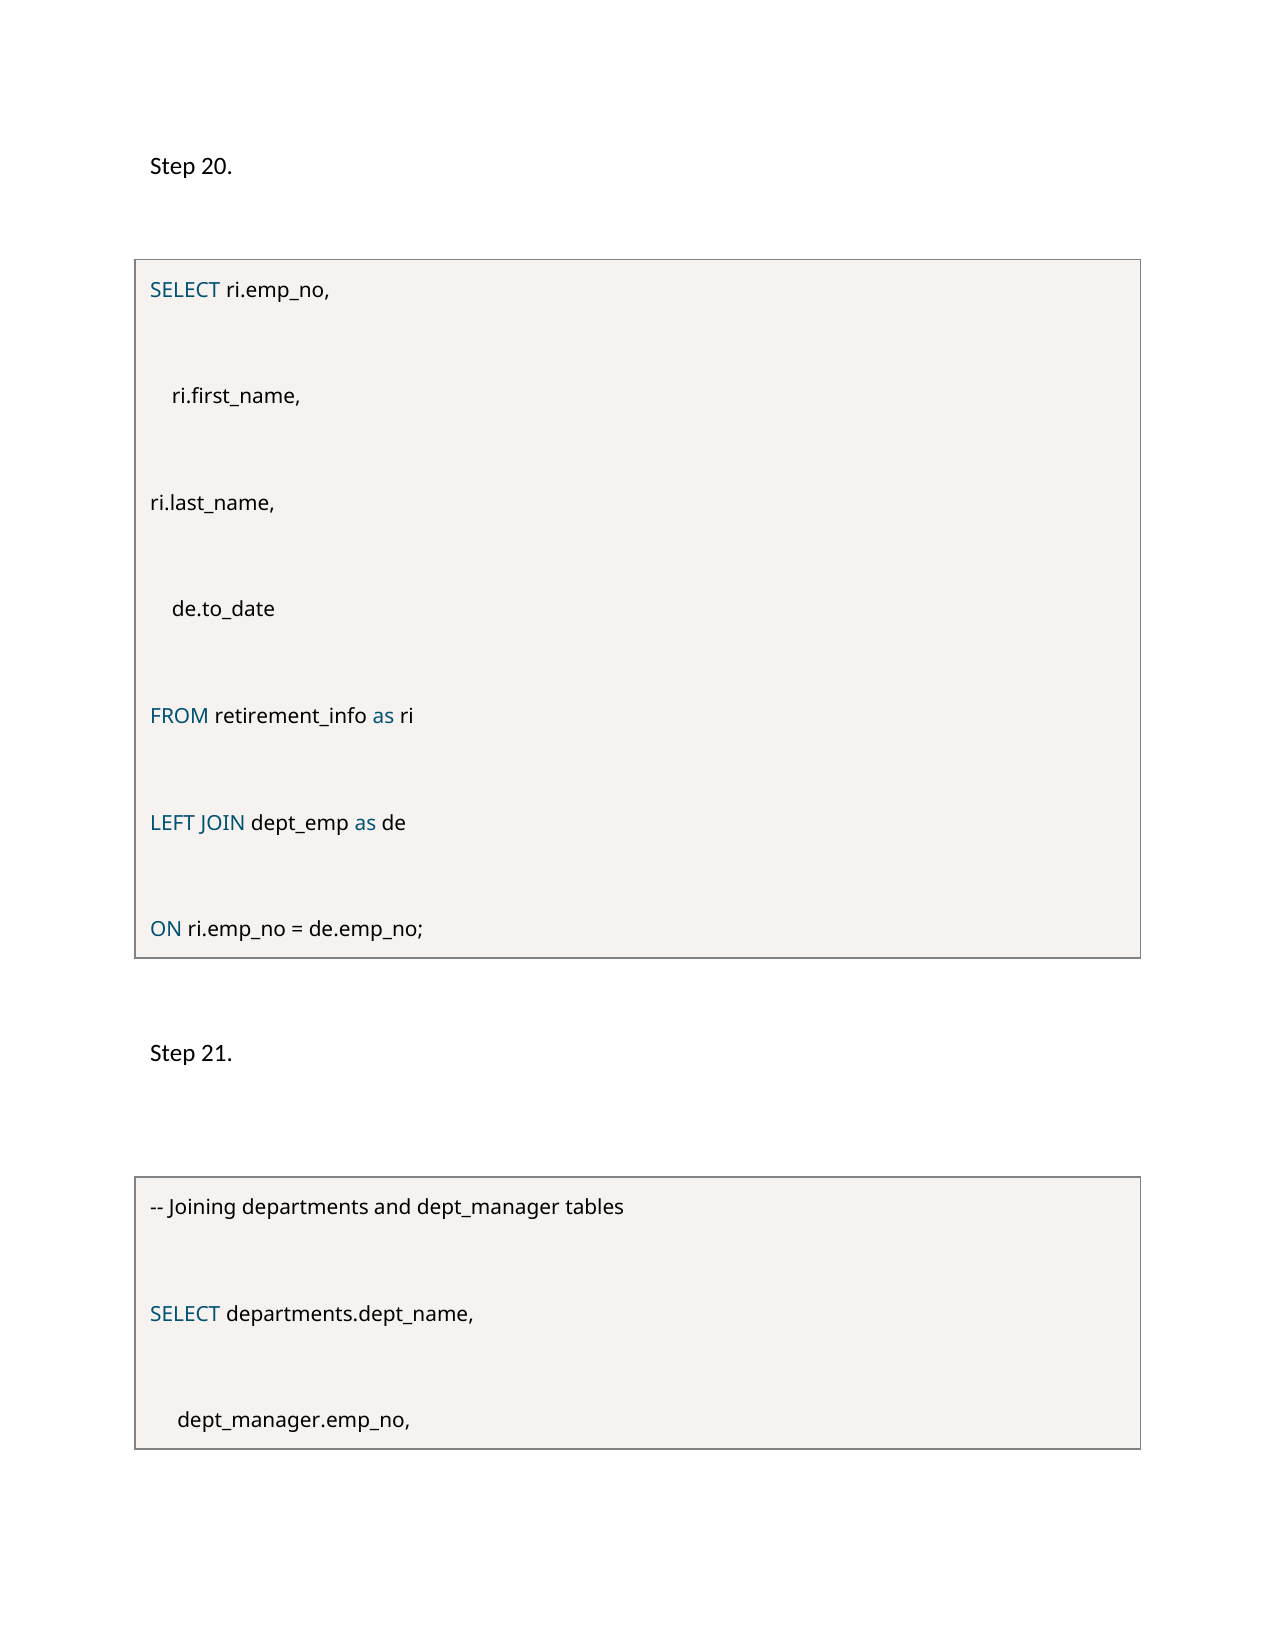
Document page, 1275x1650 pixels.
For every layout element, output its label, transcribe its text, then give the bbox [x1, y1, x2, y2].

text Step 21. [150, 1037, 1125, 1067]
text ri.last_name, [136, 472, 1140, 516]
text SELECT departments.dept_name, [136, 1283, 1140, 1327]
text FROM retirement_info as ri [136, 685, 1140, 729]
text LEFT JOIN dept_emp as de [136, 791, 1140, 836]
text -- Joining departments and dept_manager tables [136, 1178, 1140, 1221]
text ON ri.emp_no = de.emp_no; [136, 898, 1140, 957]
text Step 20. [150, 150, 1125, 181]
text SELECT ri.emp_no, [136, 260, 1140, 303]
text de.to_date [136, 578, 1140, 623]
text ri.first_name, [136, 365, 1140, 410]
text dept_manager.emp_no, [136, 1389, 1140, 1448]
